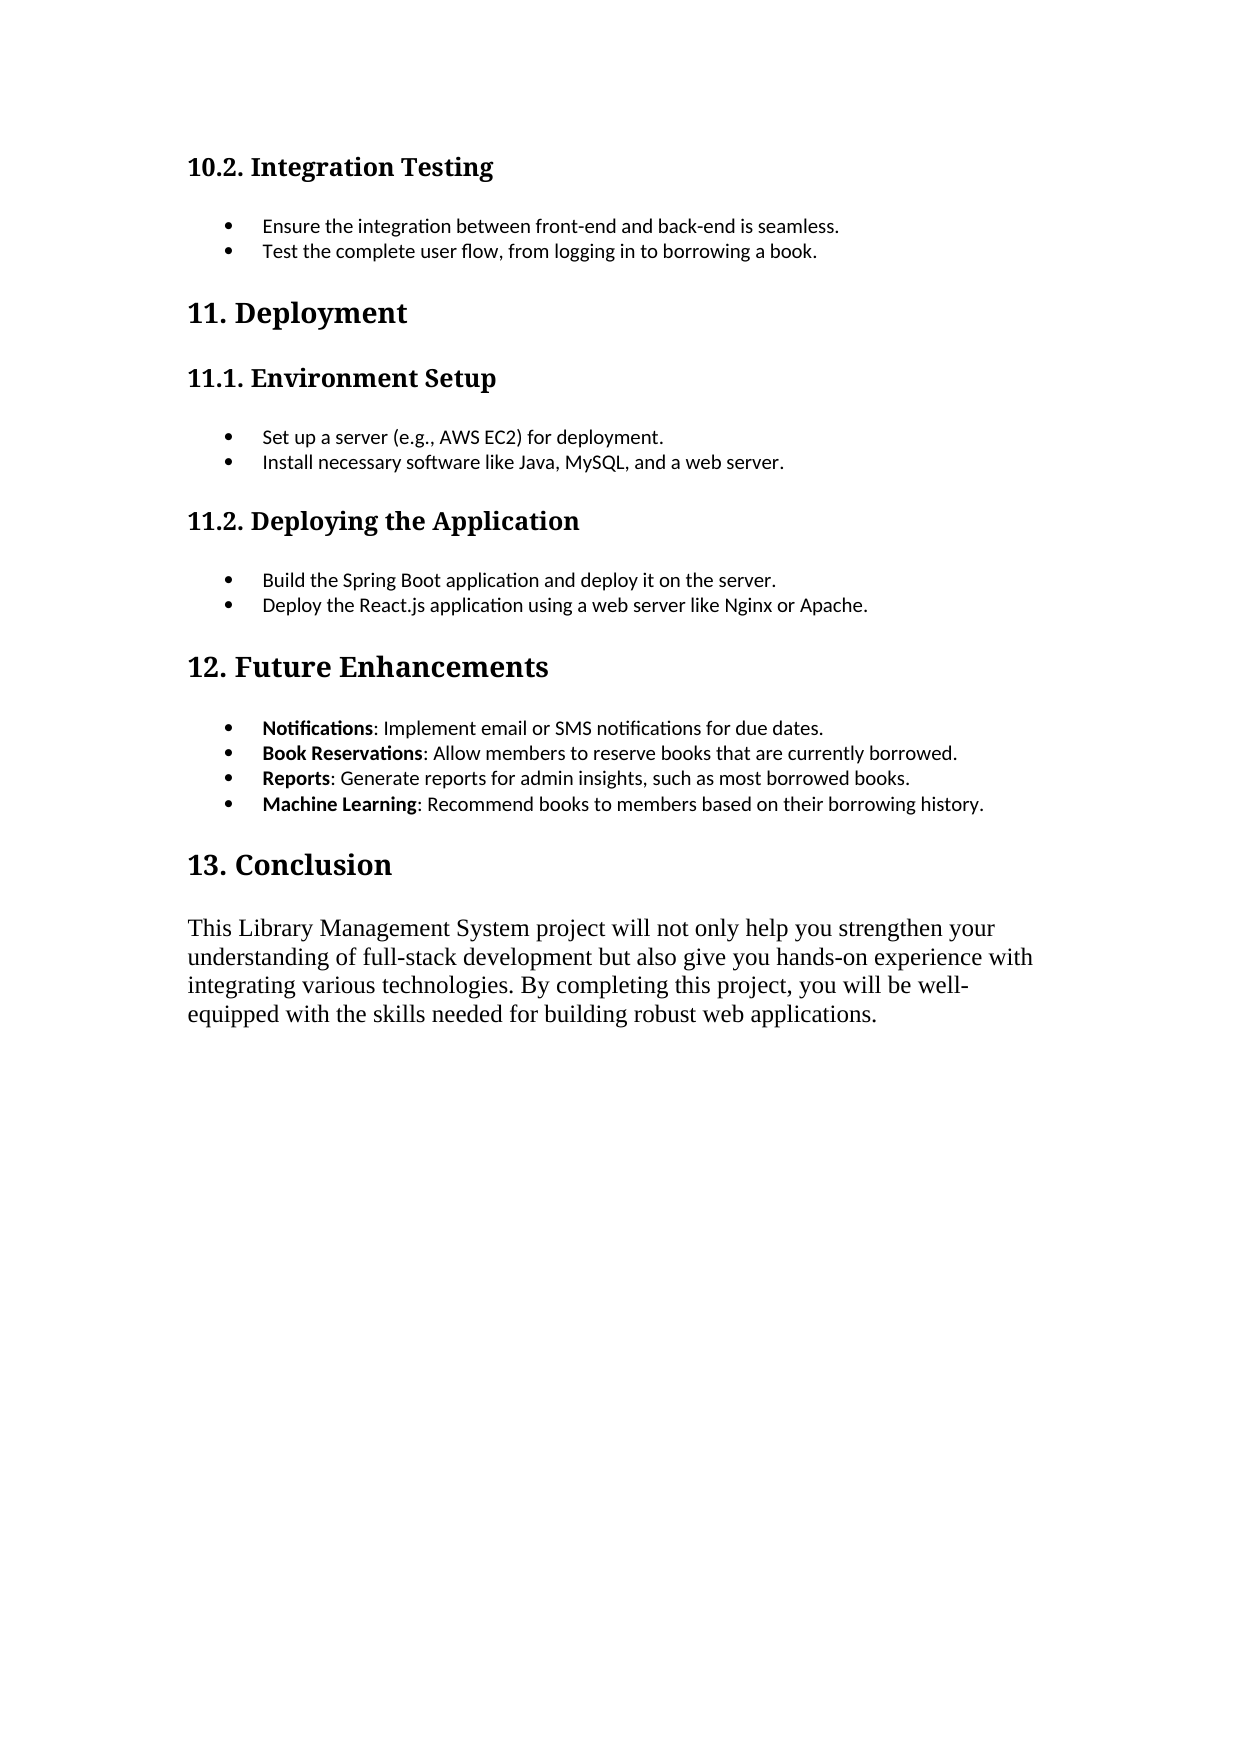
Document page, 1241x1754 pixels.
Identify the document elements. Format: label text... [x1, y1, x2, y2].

list Ensure the integration between front-end and back-end is seamless. [225, 213, 1053, 239]
subtitle 13. Conclusion [187, 846, 1053, 884]
subtitle 12. Future Enhancements [187, 647, 1053, 686]
list Deploy the React.js application using a web server like Nginx or Apache. [225, 593, 1053, 618]
list Machine Learning: Recommend books to members based on their borrowing history. [225, 791, 1053, 816]
list Notifications: Implement email or SMS notifications for due dates. [225, 715, 1053, 740]
list Book Reservations: Allow members to reserve books that are currently borrowed. [225, 740, 1053, 766]
list Test the complete user flow, from logging in to borrowing a book. [225, 239, 1053, 264]
text This Library Management System project will not only help you strengthen your understanding of full-stack development but also give you hands-on experience with integrating various technologies. By completing this project, you will be well-equipped with the skills needed for building robust web applications. [187, 913, 1053, 1028]
list Reports: Generate reports for admin insights, such as most borrowed books. [225, 766, 1053, 791]
list Install necessary software like Java, MySQL, and a web server. [225, 449, 1053, 475]
subtitle 11.1. Environment Setup [187, 361, 1053, 395]
list Build the Spring Boot application and deploy it on the server. [225, 567, 1053, 593]
subtitle 11. Deployment [187, 293, 1053, 332]
list Set up a server (e.g., AWS EC2) for deployment. [225, 424, 1053, 449]
subtitle 10.2. Integration Testing [187, 150, 1053, 184]
subtitle 11.2. Deploying the Application [187, 504, 1053, 538]
